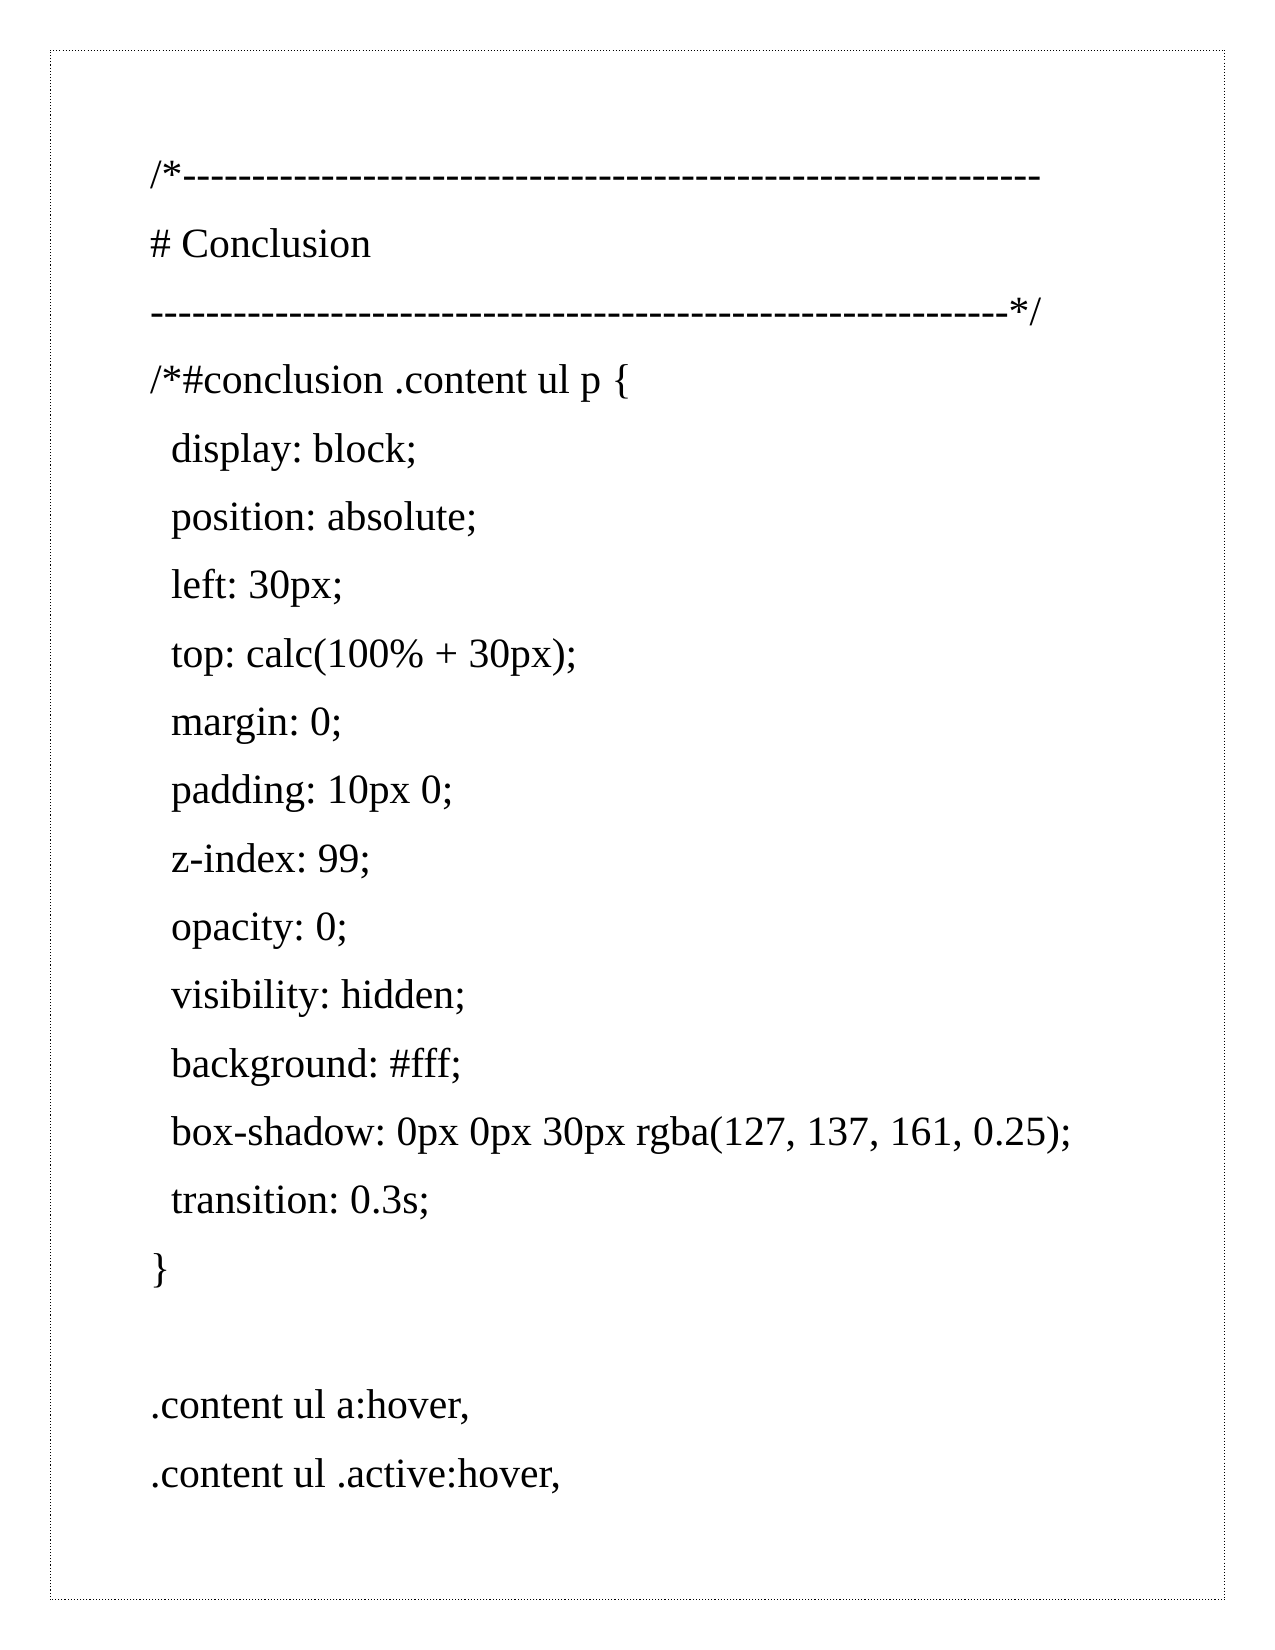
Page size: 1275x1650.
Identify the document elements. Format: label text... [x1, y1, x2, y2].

text top: calc(100% + 30px); [150, 628, 1125, 676]
text box-shadow: 0px 0px 30px rgba(127, 137, 161, 0.25); [150, 1107, 1125, 1154]
text visibility: hidden; [150, 970, 1125, 1018]
text # Conclusion [150, 218, 1125, 266]
text /*-------------------------------------------------------------- [150, 150, 1125, 198]
text .content ul a:hover, [150, 1380, 1125, 1428]
text position: absolute; [150, 492, 1125, 539]
text margin: 0; [150, 697, 1125, 744]
text /*#conclusion .content ul p { [150, 355, 1125, 403]
text .content ul .active:hover, [150, 1448, 1125, 1496]
text transition: 0.3s; [150, 1175, 1125, 1223]
text display: block; [150, 423, 1125, 471]
text } [150, 1243, 1125, 1291]
text opacity: 0; [150, 902, 1125, 949]
text left: 30px; [150, 560, 1125, 608]
text z-index: 99; [150, 833, 1125, 881]
text padding: 10px 0; [150, 765, 1125, 813]
text background: #fff; [150, 1038, 1125, 1086]
text --------------------------------------------------------------*/ [150, 287, 1125, 334]
